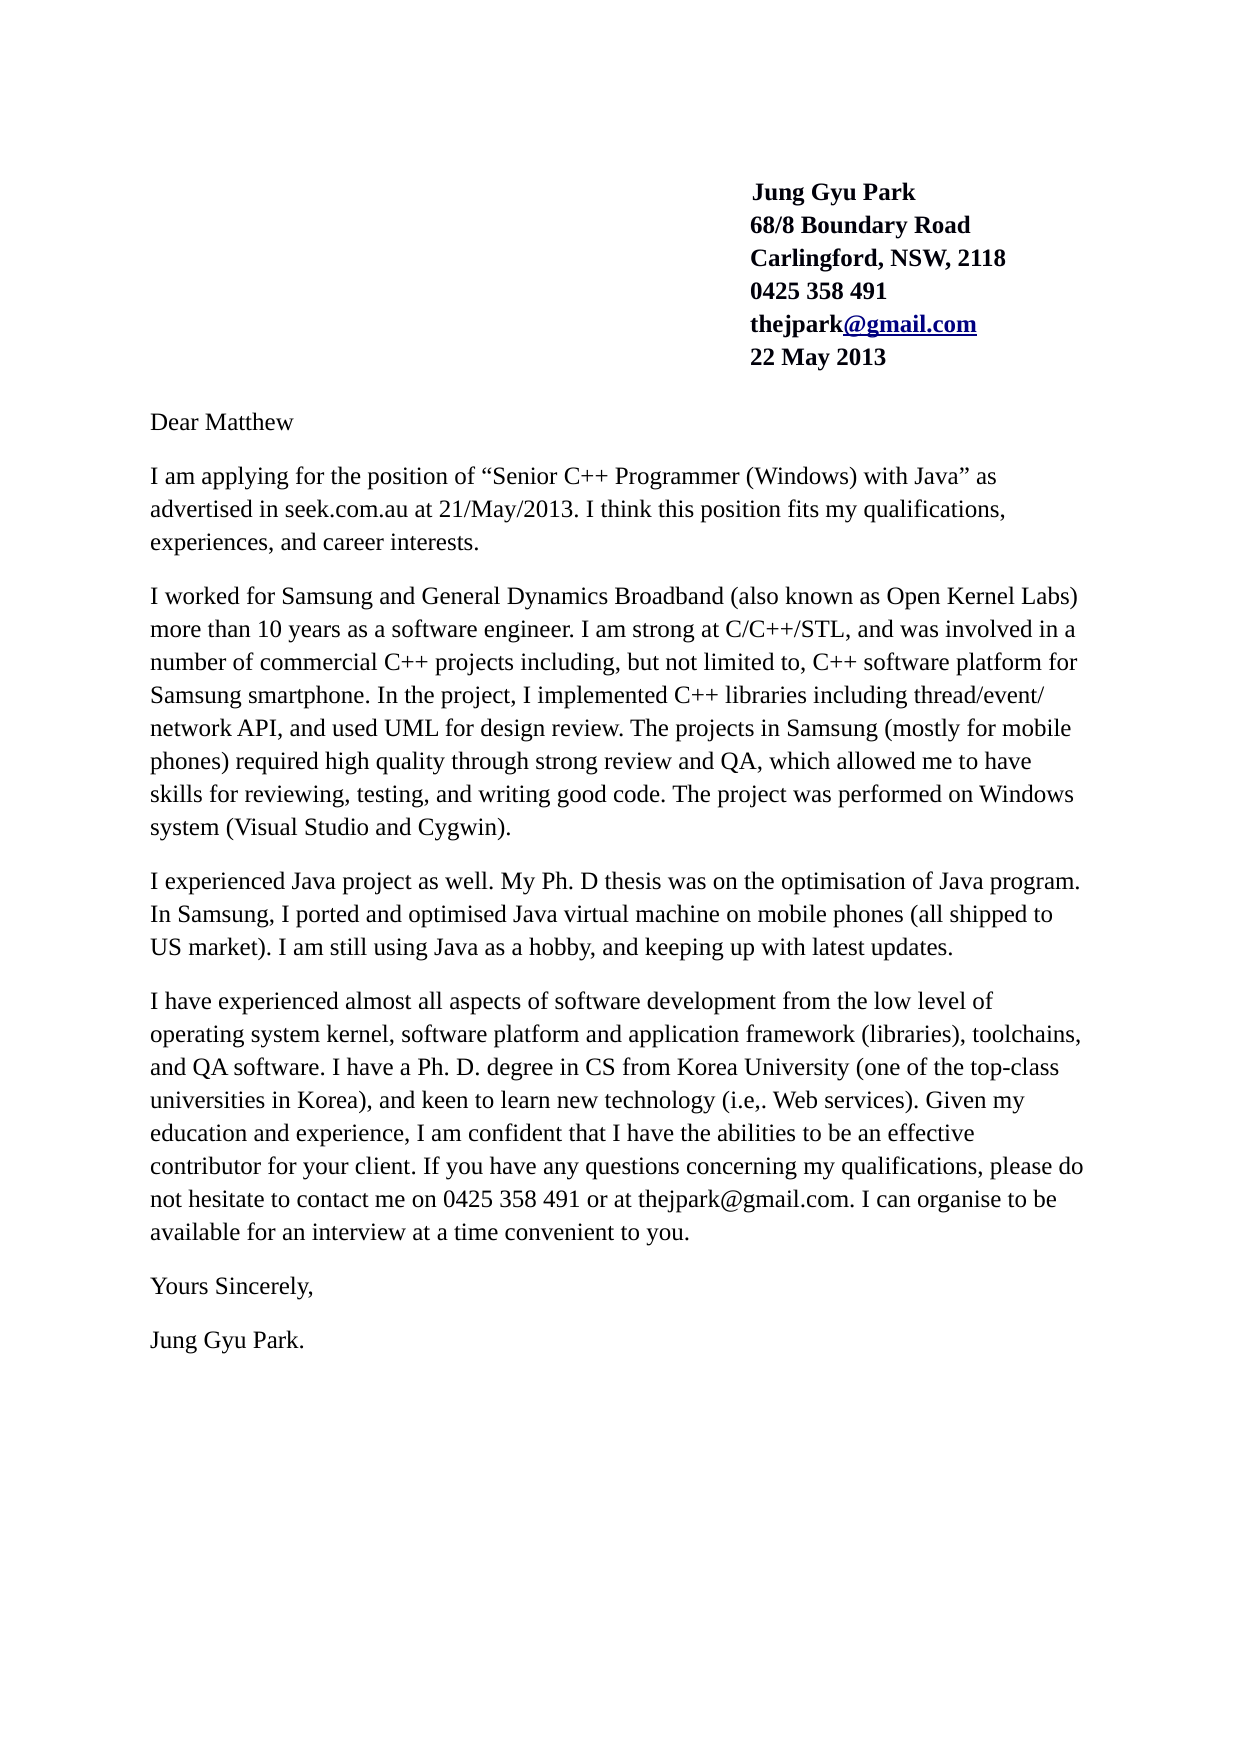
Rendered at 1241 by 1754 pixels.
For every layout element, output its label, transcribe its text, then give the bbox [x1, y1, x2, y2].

text 68/8 Boundary Road [150, 210, 1090, 239]
text Carlingford, NSW, 2118 [150, 243, 1090, 272]
text Jung Gyu Park [150, 177, 1090, 206]
text 0425 358 491 [150, 276, 1090, 305]
text Dear Matthew [150, 407, 1090, 436]
text I experienced Java project as well. My Ph. D thesis was on the optimisation of Java program. In Samsung, I ported and optimised Java virtual machine on mobile phones (all shipped to US market). I am still using Java as a hobby, and keeping up with latest updates. [150, 866, 1090, 961]
text thejpark@gmail.com [150, 309, 1090, 338]
text Yours Sincerely, [150, 1271, 1090, 1300]
text I worked for Samsung and General Dynamics Broadband (also known as Open Kernel Labs) more than 10 years as a software engineer. I am strong at C/C++/STL, and was involved in a number of commercial C++ projects including, but not limited to, C++ software platform for Samsung smartphone. In the project, I implemented C++ libraries including thread/event/ network API, and used UML for design review. The projects in Samsung (mostly for mobile phones) required high quality through strong review and QA, which allowed me to have skills for reviewing, testing, and writing good code. The project was performed on Windows system (Visual Studio and Cygwin). [150, 581, 1090, 841]
text I am applying for the position of “Senior C++ Programmer (Windows) with Java” as advertised in seek.com.au at 21/May/2013. I think this position fits my qualifications, experiences, and career interests. [150, 461, 1090, 556]
text Jung Gyu Park. [150, 1325, 1090, 1354]
text 22 May 2013 [150, 342, 1090, 371]
text I have experienced almost all aspects of software development from the low level of operating system kernel, software platform and application framework (libraries), toolchains, and QA software. I have a Ph. D. degree in CS from Korea University (one of the top-class universities in Korea), and keen to learn new technology (i.e,. Web services). Given my education and experience, I am confident that I have the abilities to be an effective contributor for your client. If you have any questions concerning my qualifications, please do not hesitate to contact me on 0425 358 491 or at thejpark@gmail.com. I can organise to be available for an interview at a time convenient to you. [150, 986, 1090, 1246]
